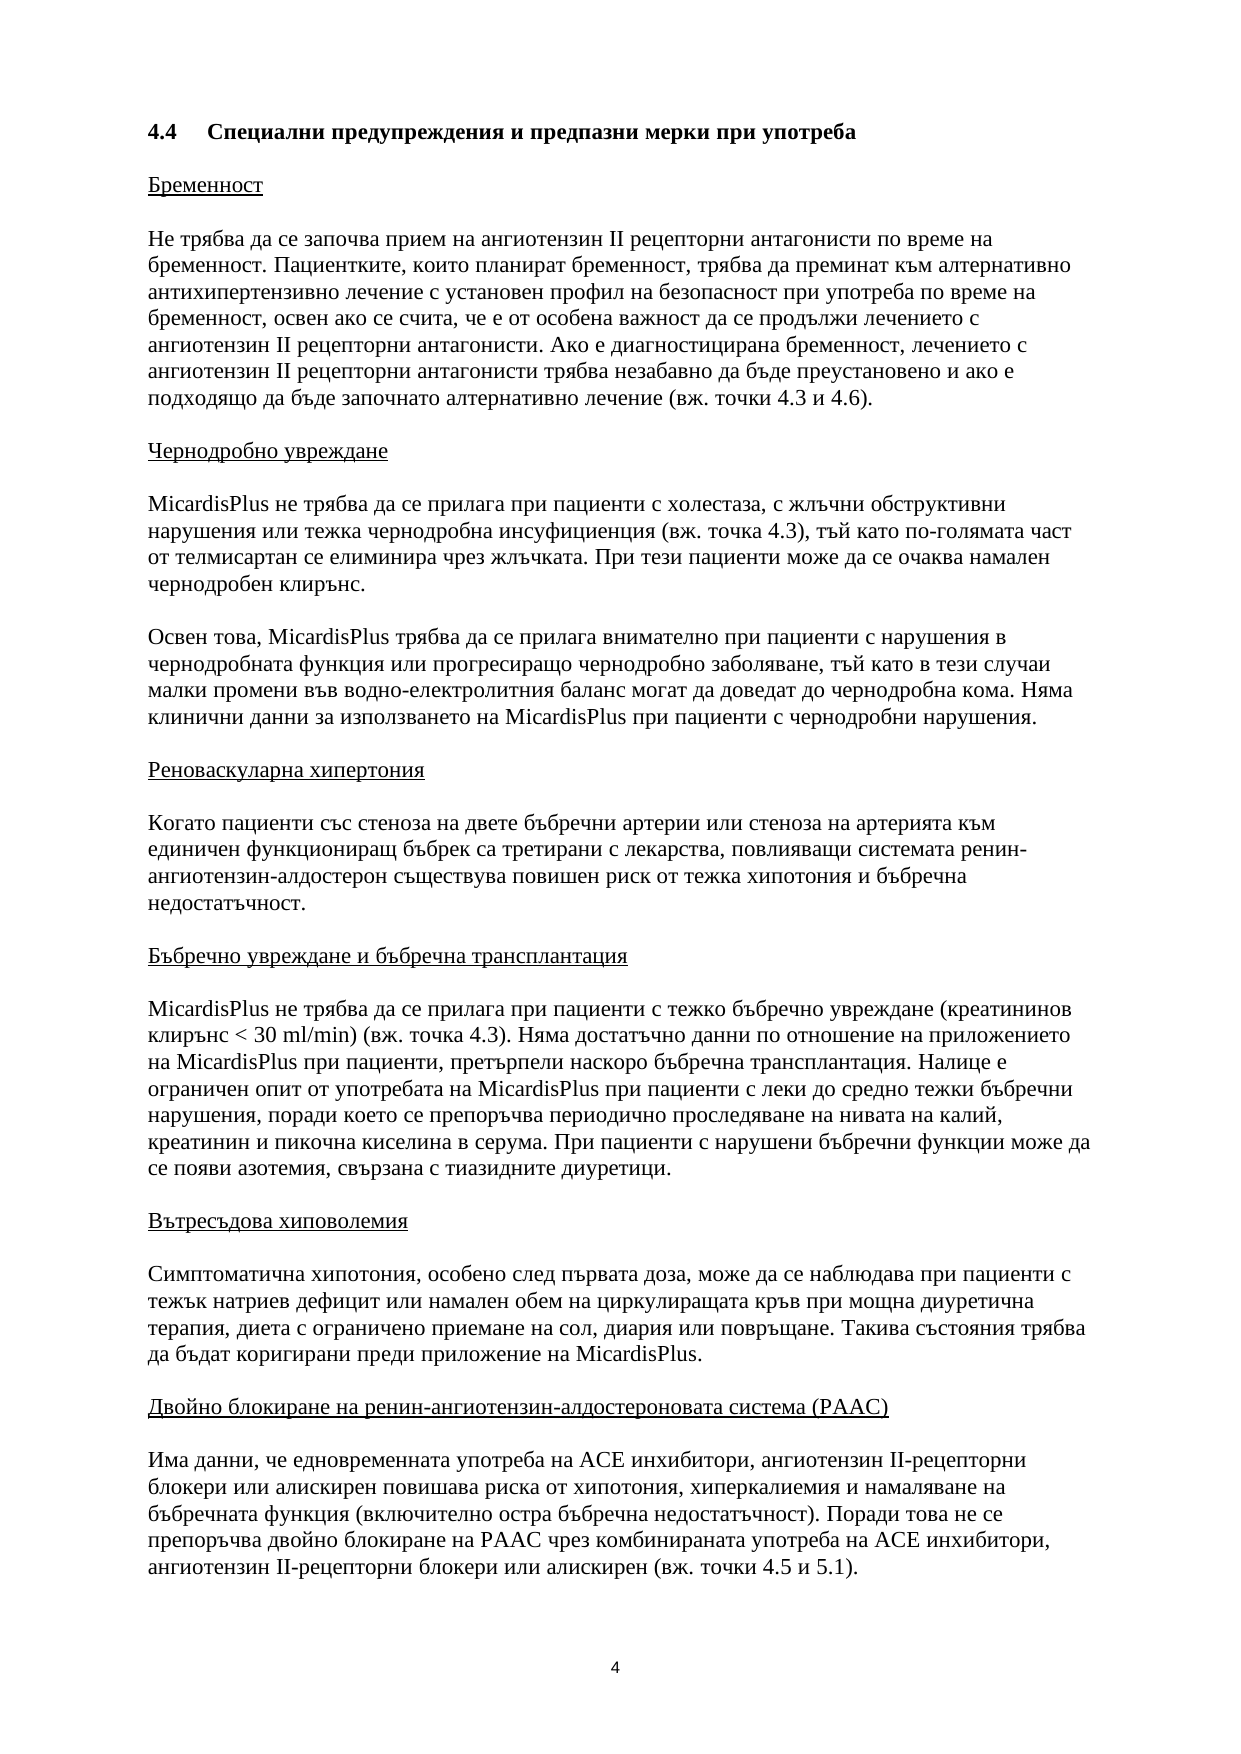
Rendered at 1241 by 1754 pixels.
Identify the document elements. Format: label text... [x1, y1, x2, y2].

text Бременност [148, 171, 1092, 198]
text нарушения или тежка чернодробна инсуфициенция (вж. точка 4.3), тъй като по-голямата част от телмисартан се елиминира чрез жлъчката. При тези пациенти може да се очаква намален чернодробен клирънс. [148, 517, 1092, 596]
text Не трябва да се започва прием на ангиотензин II рецепторни антагонисти по време на бременност. Пациентките, които планират бременност, трябва да преминат към алтернативно антихипертензивно лечение с установен профил на безопасност при употреба по време на бременност, освен ако се счита, че е от особена важност да се продължи лечението с ангиотензин II рецепторни антагонисти. Ако е диагностицирана бременност, лечението с [148, 224, 1092, 357]
text Вътресъдова хиповолемия [148, 1207, 1092, 1234]
text Бъбречно увреждане и бъбречна трансплантация [148, 942, 1092, 968]
text Реноваскуларна хипертония [148, 756, 1092, 782]
text Симптоматична хипотония, особено след първата доза, може да се наблюдава при пациенти с тежък натриев дефицит или намален обем на циркулиращата кръв при мощна диуретична терапия, диета с ограничено приемане на сол, диария или повръщане. Такива състояния трябва да бъдат коригирани преди приложение на MicardisPlus. [148, 1260, 1092, 1367]
text MicardisPlus не трябва да се прилага при пациенти с холестаза, с жлъчни обструктивни [148, 490, 1092, 517]
text 4.4 Специални предупреждения и предпазни мерки при употреба [148, 118, 1092, 145]
text Когато пациенти със стеноза на двете бъбречни артерии или стеноза на артерията към единичен функциониращ бъбрек са третирани с лекарства, повлияващи системата ренин-ангиотензин-алдостерон съществува повишен риск от тежка хипотония и бъбречна недостатъчност. [148, 809, 1092, 915]
text Освен това, MicardisPlus трябва да се прилага внимателно при пациенти с нарушения в чернодробната функция или прогресиращо чернодробно заболяване, тъй като в тези случаи малки промени във водно-електролитния баланс могат да доведат до чернодробна кома. Няма клинични данни за използването на MicardisPlus при пациенти с чернодробни нарушения. [148, 623, 1092, 729]
text ангиотензин II рецепторни антагонисти трябва незабавно да бъде преустановено и ако е подходящо да бъде започнато алтернативно лечение (вж. точки 4.3 и 4.6). [148, 357, 1092, 410]
text Двойно блокиране на ренин-ангиотензин-алдостероновата система (РААС) [148, 1393, 1092, 1420]
text MicardisPlus не трябва да се прилага при пациенти с тежко бъбречно увреждане (креатининов клирънс < 30 ml/min) (вж. точка 4.3). Няма достатъчно данни по отношение на приложението на MicardisPlus при пациенти, претърпели наскоро бъбречна трансплантация. Налице е ограничен опит от употребата на MicardisPlus при пациенти с леки до средно тежки бъбречни нарушения, поради което се препоръчва периодично проследяване на нивата на калий, креатинин и пикочна киселина в серума. При пациенти с нарушени бъбречни функции може да се появи азотемия, свързана с тиазидните диуретици. [148, 995, 1092, 1181]
text Има данни, че едновременната употреба на АСЕ инхибитори, ангиотензин II-рецепторни блокери или алискирен повишава риска от хипотония, хиперкалиемия и намаляване на бъбречната функция (включително остра бъбречна недостатъчност). Поради това не се препоръчва двойно блокиране на РAAС чрез комбинираната употреба на АСЕ инхибитори, ангиотензин II-рецепторни блокери или алискирен (вж. точки 4.5 и 5.1). [148, 1446, 1092, 1579]
text Чернодробно увреждане [148, 437, 1092, 463]
